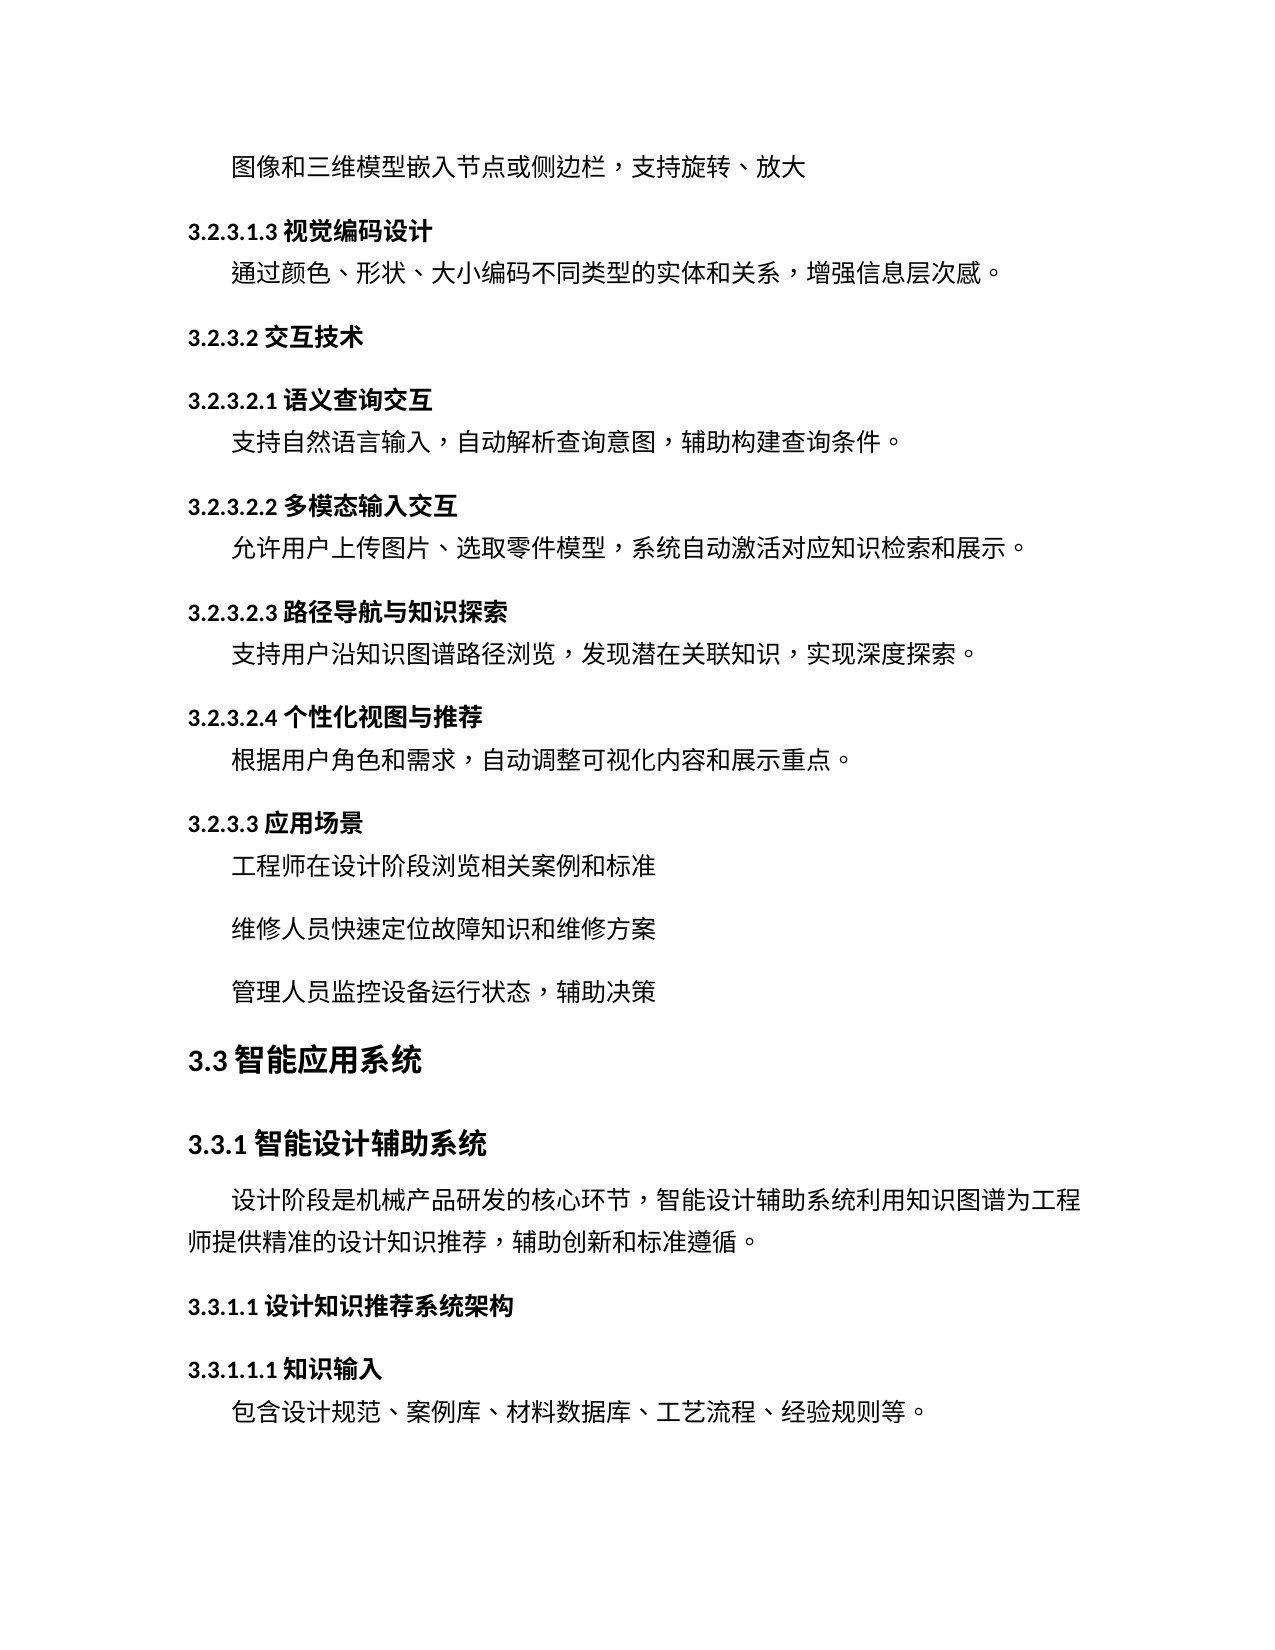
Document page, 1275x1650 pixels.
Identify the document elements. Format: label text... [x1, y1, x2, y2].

subtitle 3.3.1 智能设计辅助系统 [187, 1123, 1087, 1163]
subtitle 3.2.3.2.1 语义查询交互 [187, 382, 1087, 417]
subtitle 3.2.3.2 交互技术 [187, 319, 1087, 353]
text 支持用户沿知识图谱路径浏览，发现潜在关联知识，实现深度探索。 [187, 637, 1087, 671]
subtitle 3.2.3.2.3 路径导航与知识探索 [187, 594, 1087, 628]
text 维修人员快速定位故障知识和维修方案 [187, 912, 1087, 946]
text 允许用户上传图片、选取零件模型，系统自动激活对应知识检索和展示。 [187, 531, 1087, 565]
subtitle 3.2.3.1.3 视觉编码设计 [187, 213, 1087, 247]
text 包含设计规范、案例库、材料数据库、工艺流程、经验规则等。 [187, 1394, 1087, 1428]
text 根据用户角色和需求，自动调整可视化内容和展示重点。 [187, 742, 1087, 777]
subtitle 3.2.3.2.2 多模态输入交互 [187, 488, 1087, 522]
subtitle 3.2.3.2.4 个性化视图与推荐 [187, 700, 1087, 734]
text 设计阶段是机械产品研发的核心环节，智能设计辅助系统利用知识图谱为工程师提供精准的设计知识推荐，辅助创新和标准遵循。 [187, 1182, 1087, 1259]
subtitle 3.3.1.1 设计知识推荐系统架构 [187, 1288, 1087, 1322]
text 支持自然语言输入，自动解析查询意图，辅助构建查询条件。 [187, 425, 1087, 459]
text 管理人员监控设备运行状态，辅助决策 [187, 975, 1087, 1009]
text 工程师在设计阶段浏览相关案例和标准 [187, 848, 1087, 882]
text 图像和三维模型嵌入节点或侧边栏，支持旋转、放大 [187, 150, 1087, 184]
subtitle 3.3 智能应用系统 [187, 1038, 1087, 1081]
subtitle 3.3.1.1.1 知识输入 [187, 1352, 1087, 1386]
subtitle 3.2.3.3 应用场景 [187, 806, 1087, 840]
text 通过颜色、形状、大小编码不同类型的实体和关系，增强信息层次感。 [187, 256, 1087, 290]
